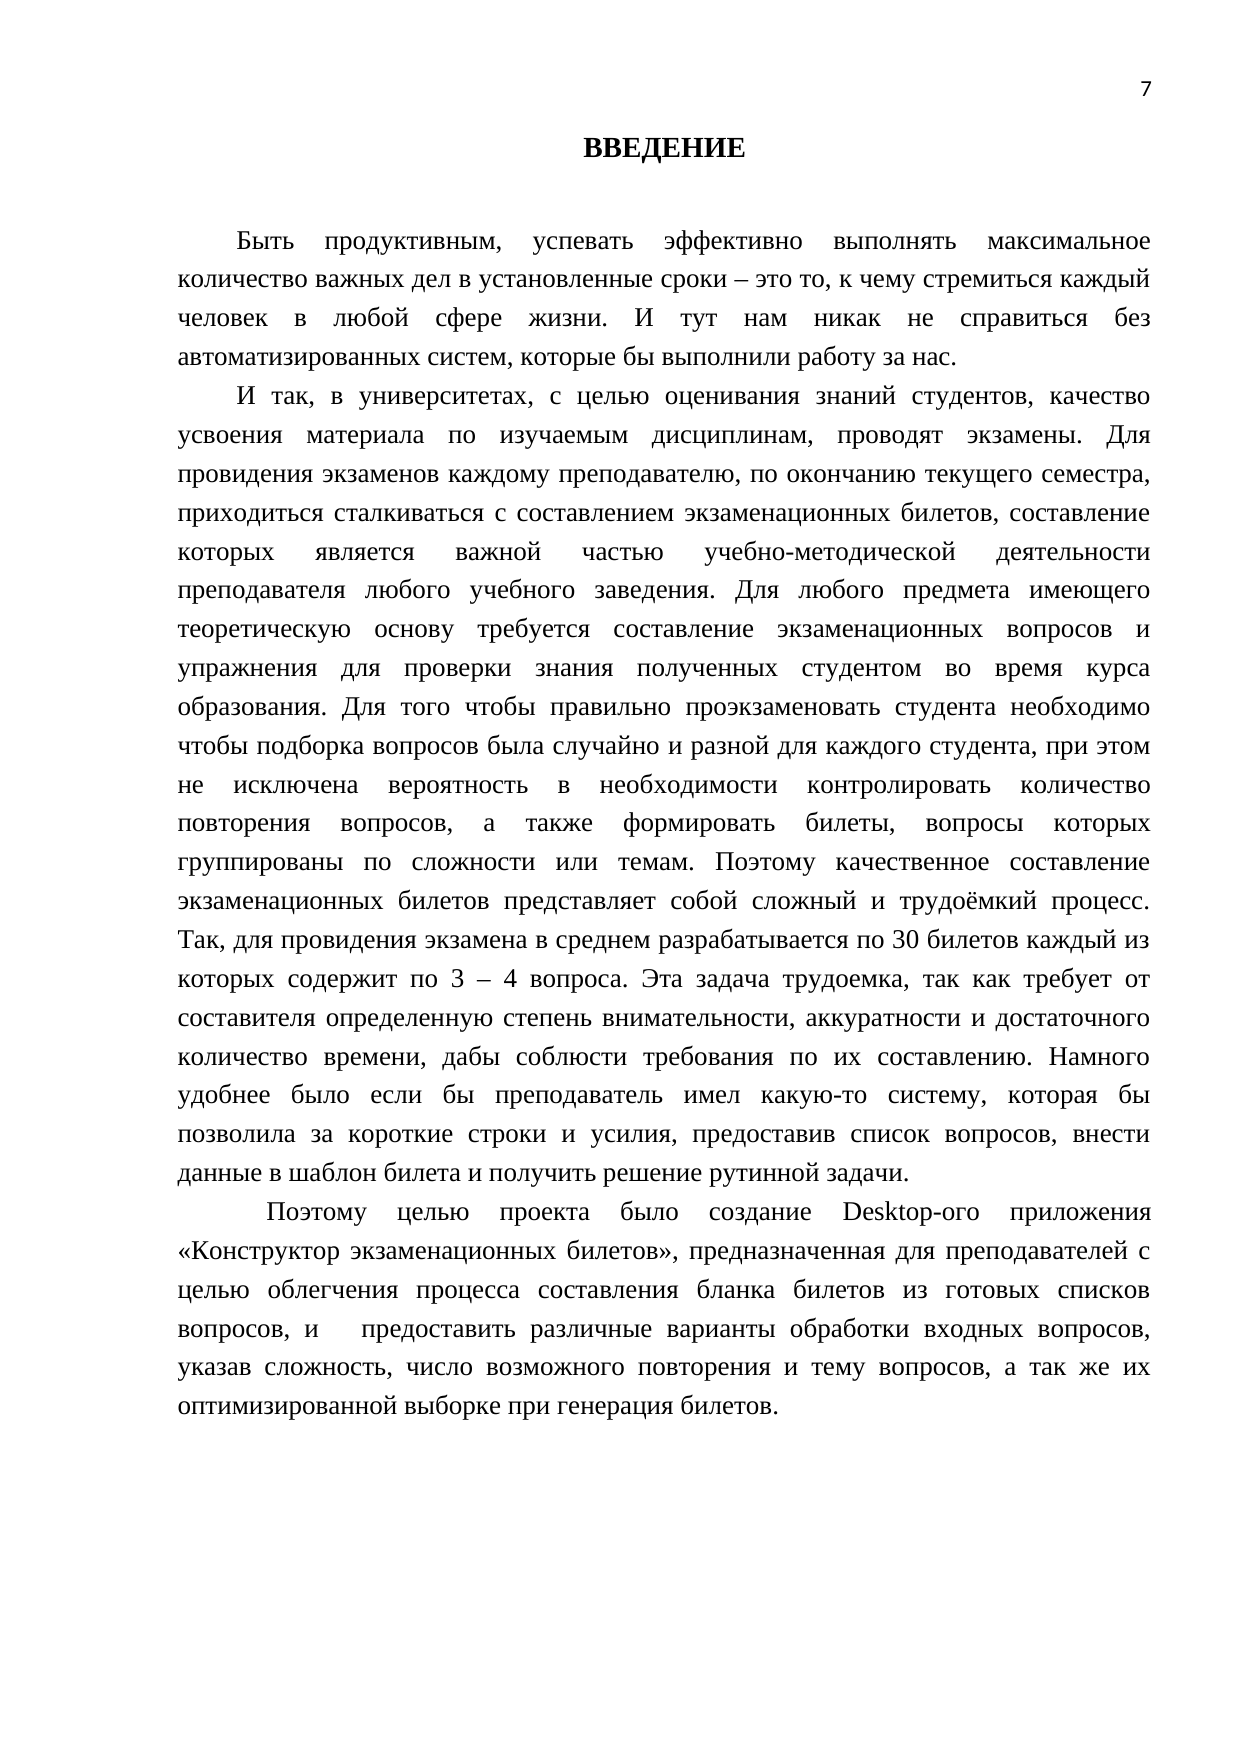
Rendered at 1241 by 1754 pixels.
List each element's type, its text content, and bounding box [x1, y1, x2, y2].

text Быть продуктивным, успевать эффективно выполнять максимальное количество важных дел в установленные сроки – это то, к чему стремиться каждый человек в любой сфере жизни. И тут нам никак не справиться без автоматизированных систем, которые бы выполнили работу за нас. [177, 224, 1152, 371]
text Поэтому целью проекта было создание Desktop-ого приложения «Конструктор экзаменационных билетов», предназначенная для преподавателей с целью облегчения процесса составления бланка билетов из готовых списков вопросов, и предоставить различные варианты обработки входных вопросов, указав сложность, число возможного повторения и тему вопросов, а так же их оптимизированной выборке при генерация билетов. [177, 1195, 1152, 1421]
text ВВЕДЕНИЕ [177, 130, 1152, 163]
text И так, в университетах, с целью оценивания знаний студентов, качество усвоения материала по изучаемым дисциплинам, проводят экзамены. Для провидения экзаменов каждому преподавателю, по окончанию текущего семестра, приходиться сталкиваться с составлением экзаменационных билетов, составление которых является важной частью учебно-методической деятельности преподавателя любого учебного заведения. Для любого предмета имеющего теоретическую основу требуется составление экзаменационных вопросов и упражнения для проверки знания полученных студентом во время курса образования. Для того чтобы правильно проэкзаменовать студента необходимо чтобы подборка вопросов была случайно и разной для каждого студента, при этом не исключена вероятность в необходимости контролировать количество повторения вопросов, а также формировать билеты, вопросы которых группированы по сложности или темам. Поэтому качественное составление экзаменационных билетов представляет собой сложный и трудоёмкий процесс. Так, для провидения экзамена в среднем разрабатывается по 30 билетов каждый из которых содержит по 3 – 4 вопроса. Эта задача трудоемка, так как требует от составителя определенную степень внимательности, аккуратности и достаточного количество времени, дабы соблюсти требования по их составлению. Намного удобнее было если бы преподаватель имел какую-то систему, которая бы позволила за короткие строки и усилия, предоставив список вопросов, внести данные в шаблон билета и получить решение рутинной задачи. [177, 379, 1152, 1187]
